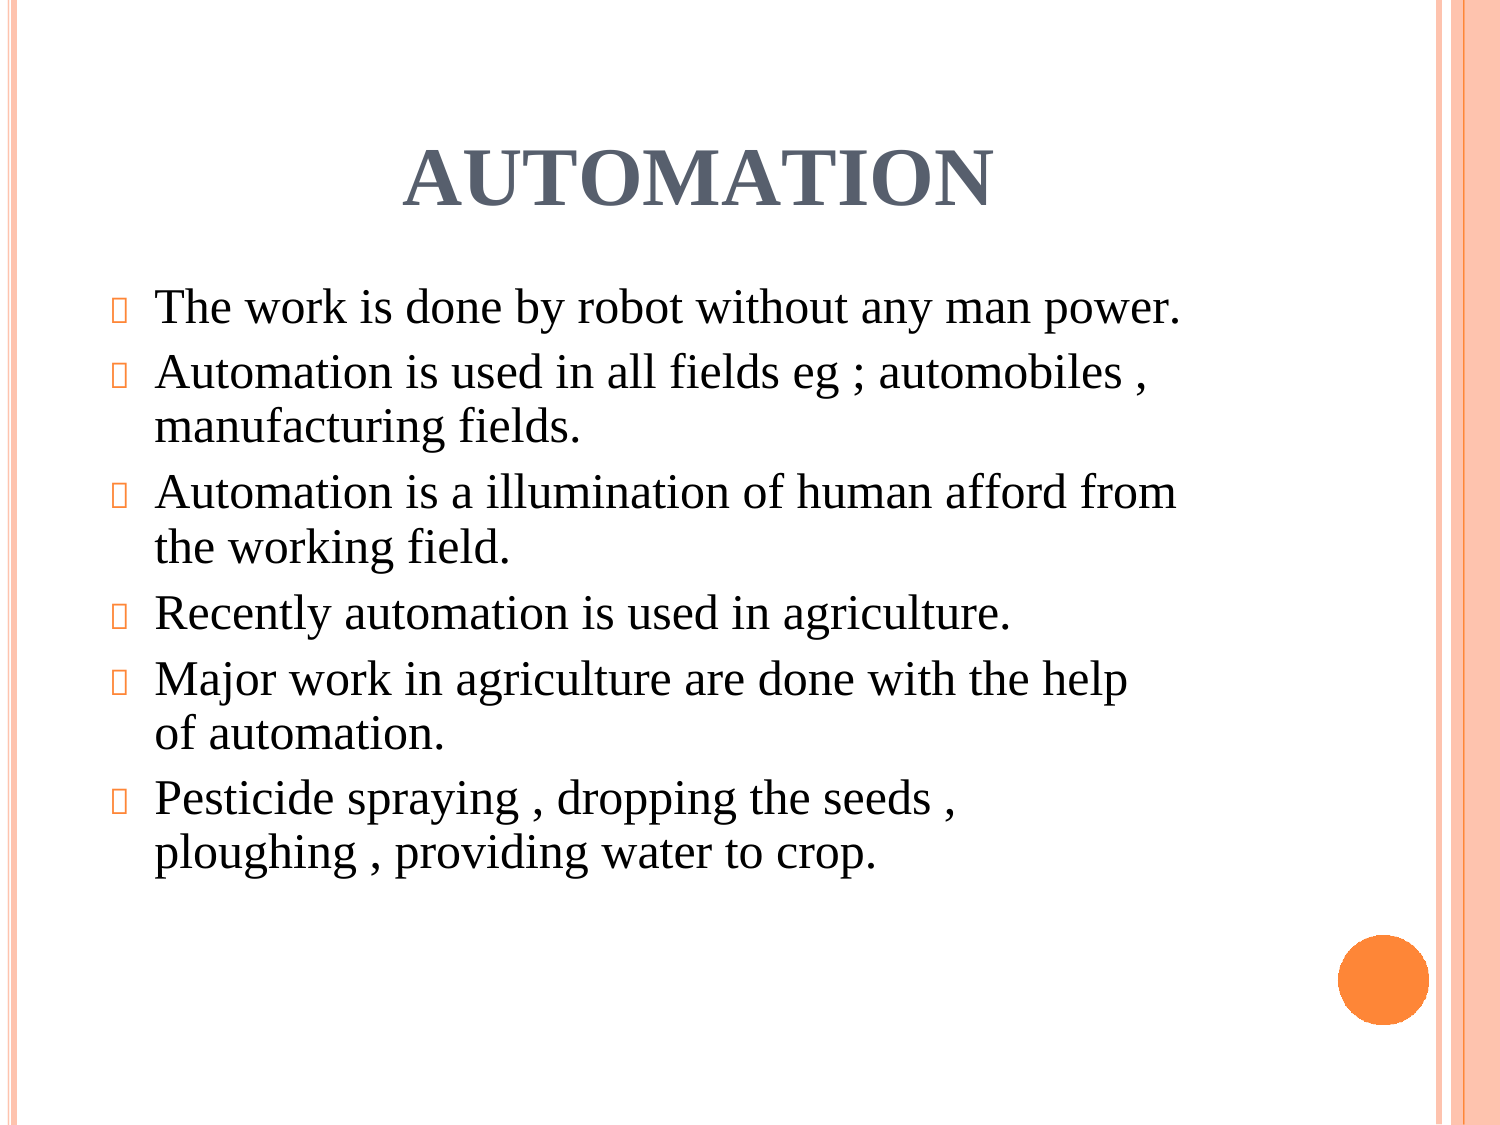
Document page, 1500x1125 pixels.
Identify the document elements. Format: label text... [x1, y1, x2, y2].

list The work is done by robot without any man power. [109, 276, 1350, 334]
list Automation is a illumination of human afford from the working field. [109, 465, 1248, 574]
list Recently automation is used in agriculture. [109, 583, 1350, 641]
list Major work in agriculture are done with the help of automation. [109, 652, 1181, 760]
picture [5, 0, 1500, 1125]
list Pesticide spraying , dropping the seeds , ploughing , providing water to crop. [109, 772, 1196, 880]
text AUTOMATION [402, 128, 1350, 223]
list Automation is used in all fields eg ; automobiles , manufacturing fields. [109, 345, 1158, 453]
